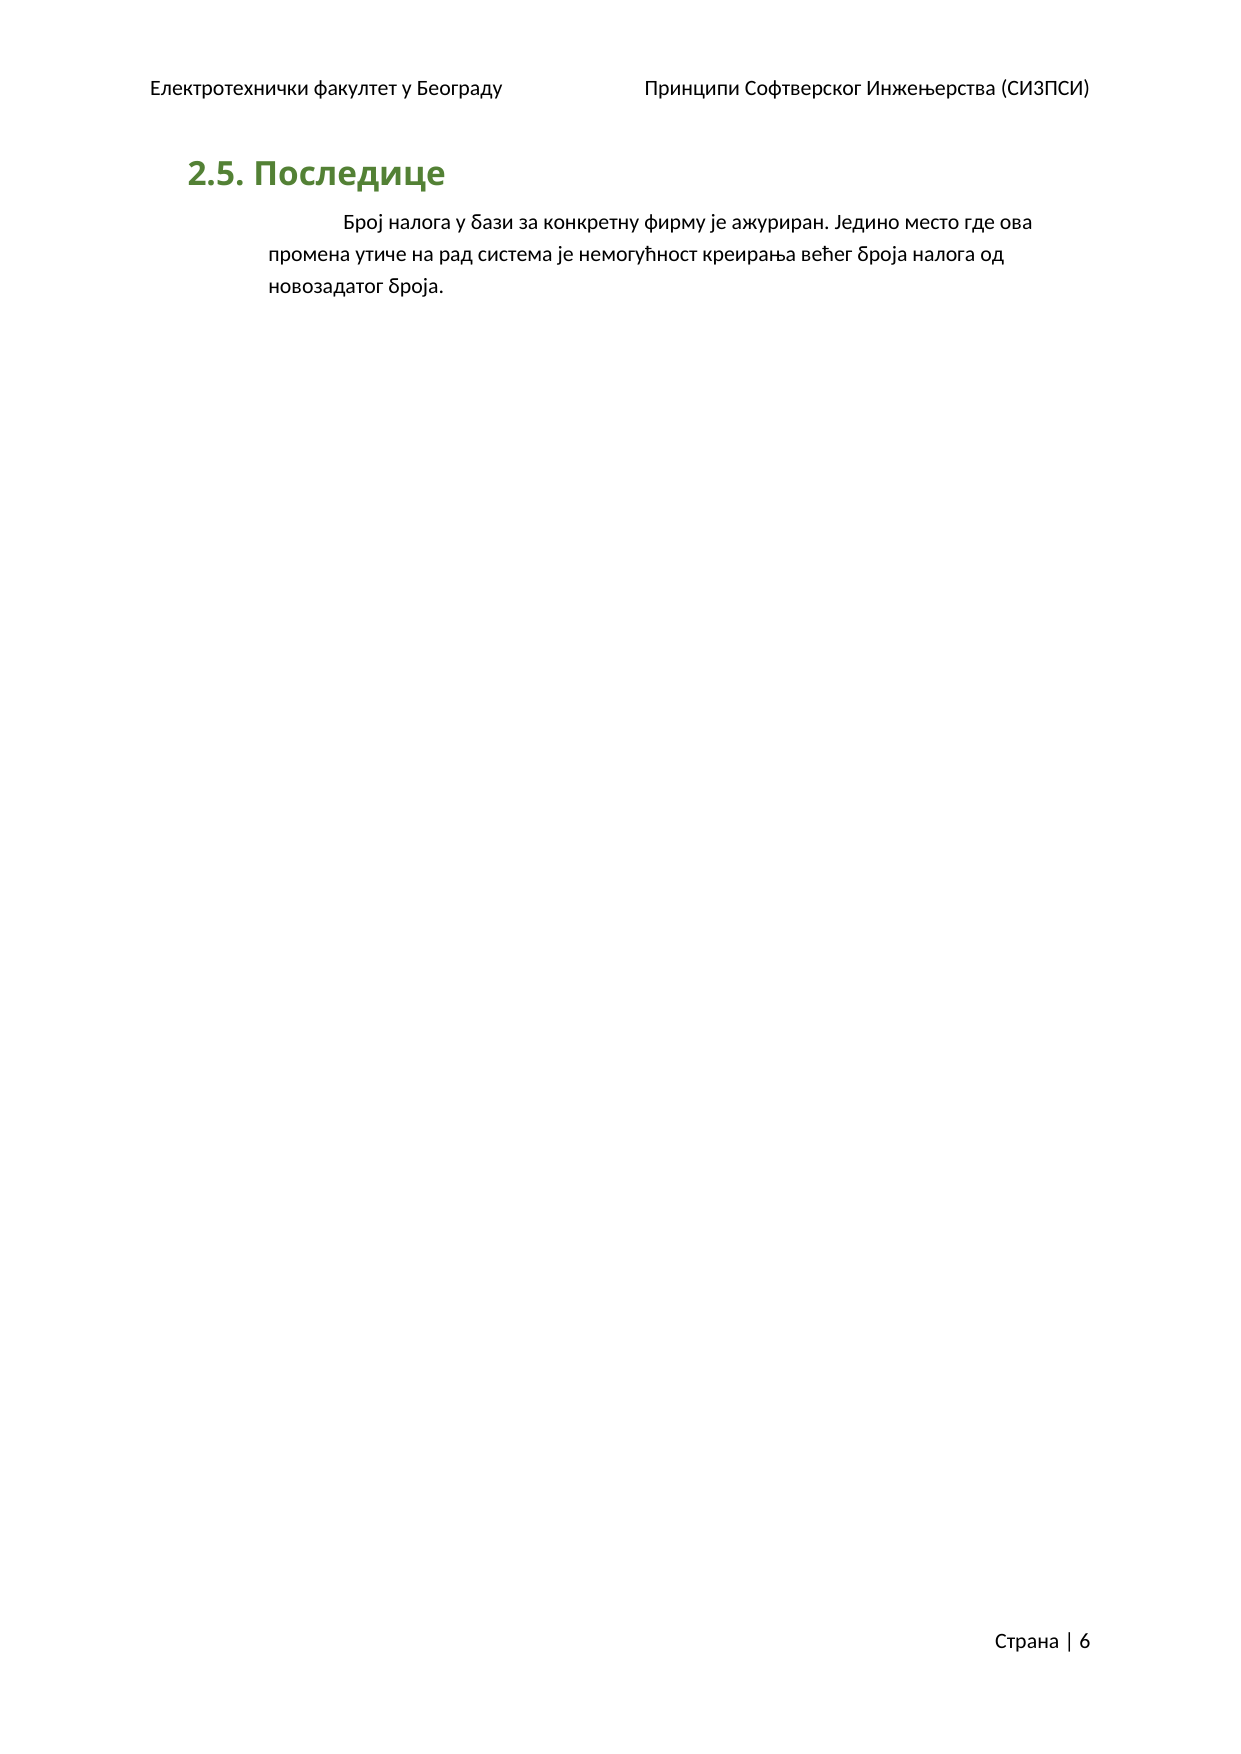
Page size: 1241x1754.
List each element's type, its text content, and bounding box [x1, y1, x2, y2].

subtitle Последице [187, 150, 1090, 195]
